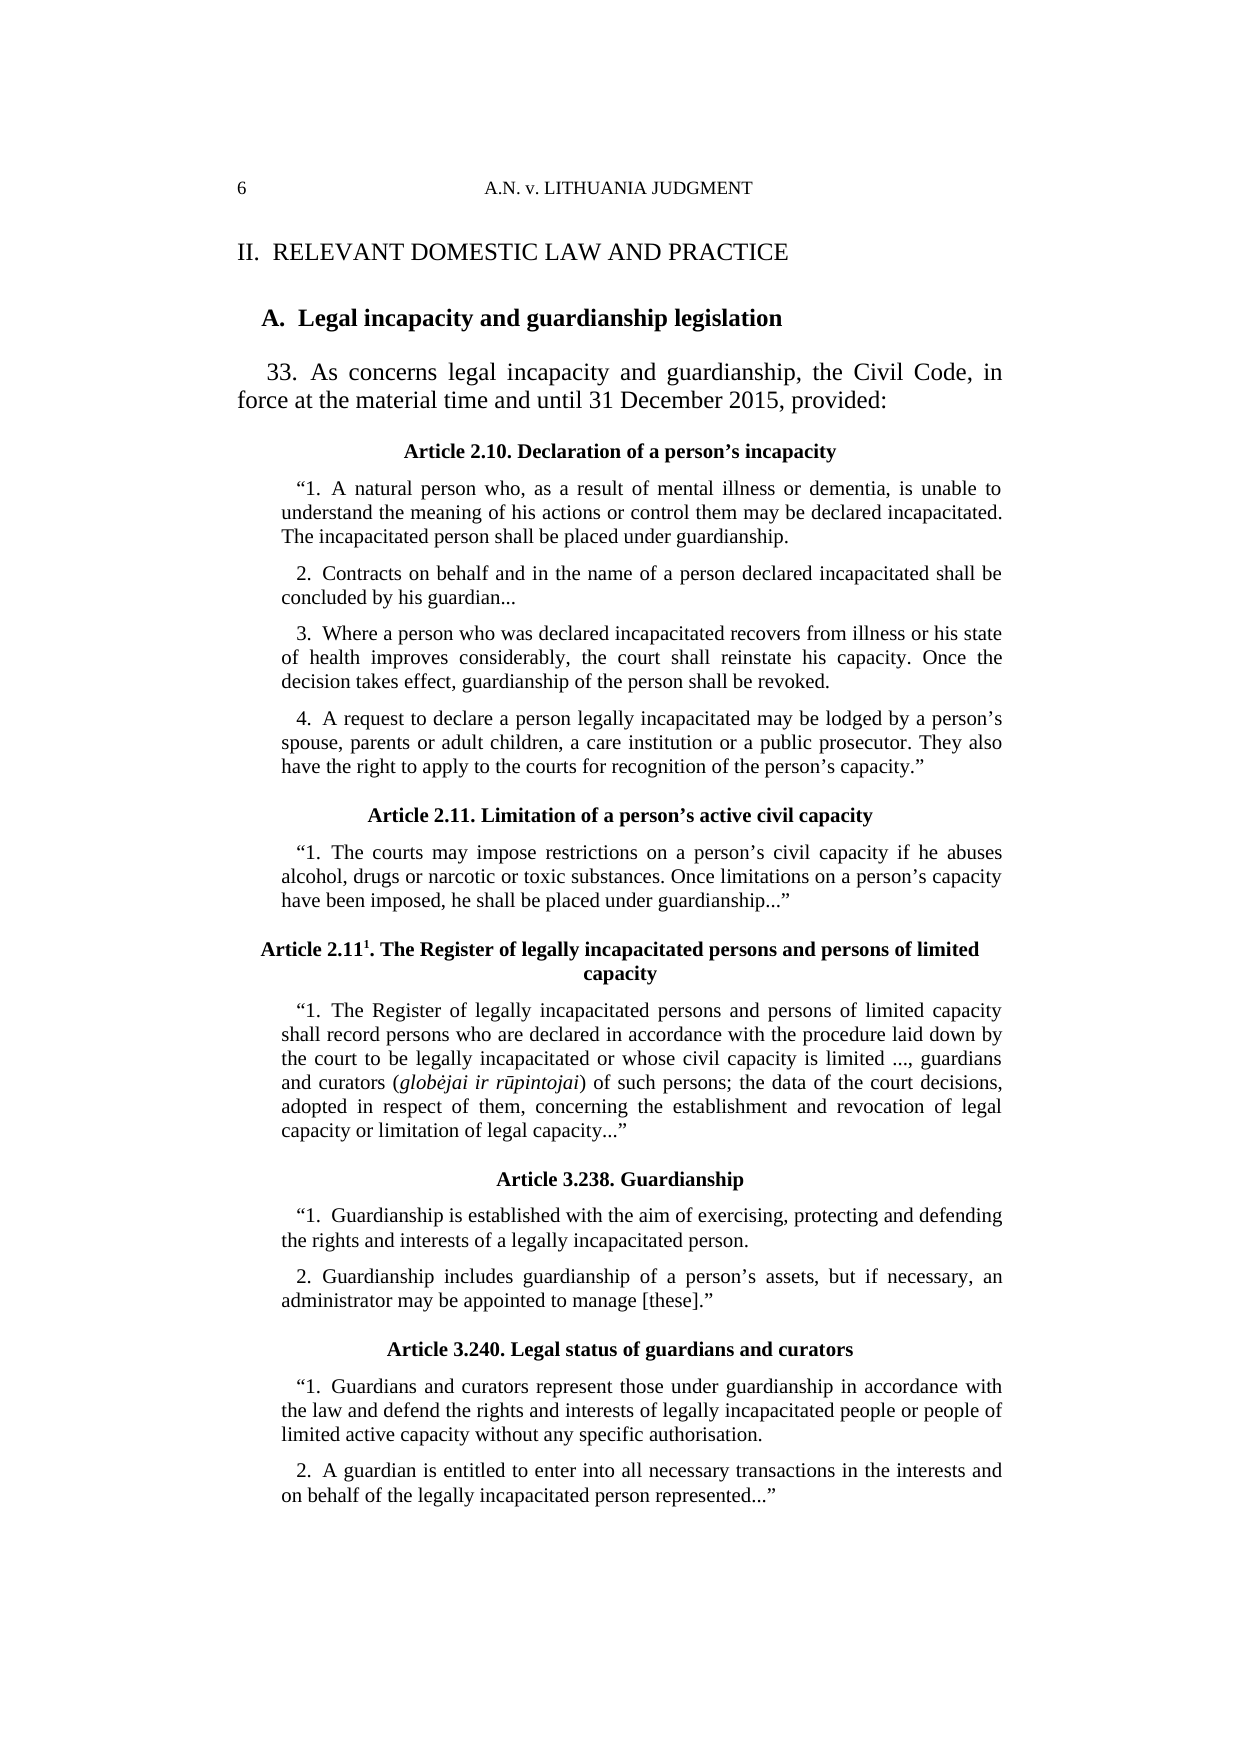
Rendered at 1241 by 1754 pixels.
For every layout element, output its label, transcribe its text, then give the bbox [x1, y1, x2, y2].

text “1. The Register of legally incapacitated persons and persons of limited capacity shall record persons who are declared in accordance with the procedure laid down by the court to be legally incapacitated or whose civil capacity is limited ..., guardians and curators (globėjai ir rūpintojai) of such persons; the data of the court decisions, adopted in respect of them, concerning the establishment and revocation of legal capacity or limitation of legal capacity...” [281, 997, 1003, 1142]
title Article 3.238. Guardianship [237, 1167, 1003, 1191]
subtitle II. RELEVANT DOMESTIC LAW AND PRACTICE [237, 237, 1003, 266]
text “1. A natural person who, as a result of mental illness or dementia, is unable to understand the meaning of his actions or control them may be declared incapacitated. The incapacitated person shall be placed under guardianship. [281, 476, 1003, 548]
text 3. Where a person who was declared incapacitated recovers from illness or his state of health improves considerably, the court shall reinstate his capacity. Once the decision takes effect, guardianship of the person shall be revoked. [281, 621, 1003, 693]
text 2. Contracts on behalf and in the name of a person declared incapacitated shall be concluded by his guardian... [281, 561, 1003, 609]
title Article 2.10. Declaration of a person’s incapacity [237, 439, 1003, 463]
title Article 2.11. Limitation of a person’s active civil capacity [237, 803, 1003, 827]
text 2. Guardianship includes guardianship of a person’s assets, but if necessary, an administrator may be appointed to manage [these].” [281, 1264, 1003, 1312]
text 33. As concerns legal incapacity and guardianship, the Civil Code, in force at the material time and until 31 December 2015, provided: [237, 357, 1003, 414]
text “1. The courts may impose restrictions on a person’s civil capacity if he abuses alcohol, drugs or narcotic or toxic substances. Once limitations on a person’s capacity have been imposed, he shall be placed under guardianship...” [281, 840, 1003, 912]
title Article 2.111. The Register of legally incapacitated persons and persons of limited capacity [237, 937, 1003, 985]
text 4. A request to declare a person legally incapacitated may be lodged by a person’s spouse, parents or adult children, a care institution or a public prosecutor. They also have the right to apply to the courts for recognition of the person’s capacity.” [281, 706, 1003, 778]
text “1. Guardians and curators represent those under guardianship in accordance with the law and defend the rights and interests of legally incapacitated people or people of limited active capacity without any specific authorisation. [281, 1374, 1003, 1446]
text 2. A guardian is entitled to enter into all necessary transactions in the interests and on behalf of the legally incapacitated person represented...” [281, 1458, 1003, 1507]
title Article 3.240. Legal status of guardians and curators [237, 1337, 1003, 1361]
text “1. Guardianship is established with the aim of exercising, protecting and defending the rights and interests of a legally incapacitated person. [281, 1203, 1003, 1252]
subtitle A. Legal incapacity and guardianship legislation [261, 303, 1003, 332]
